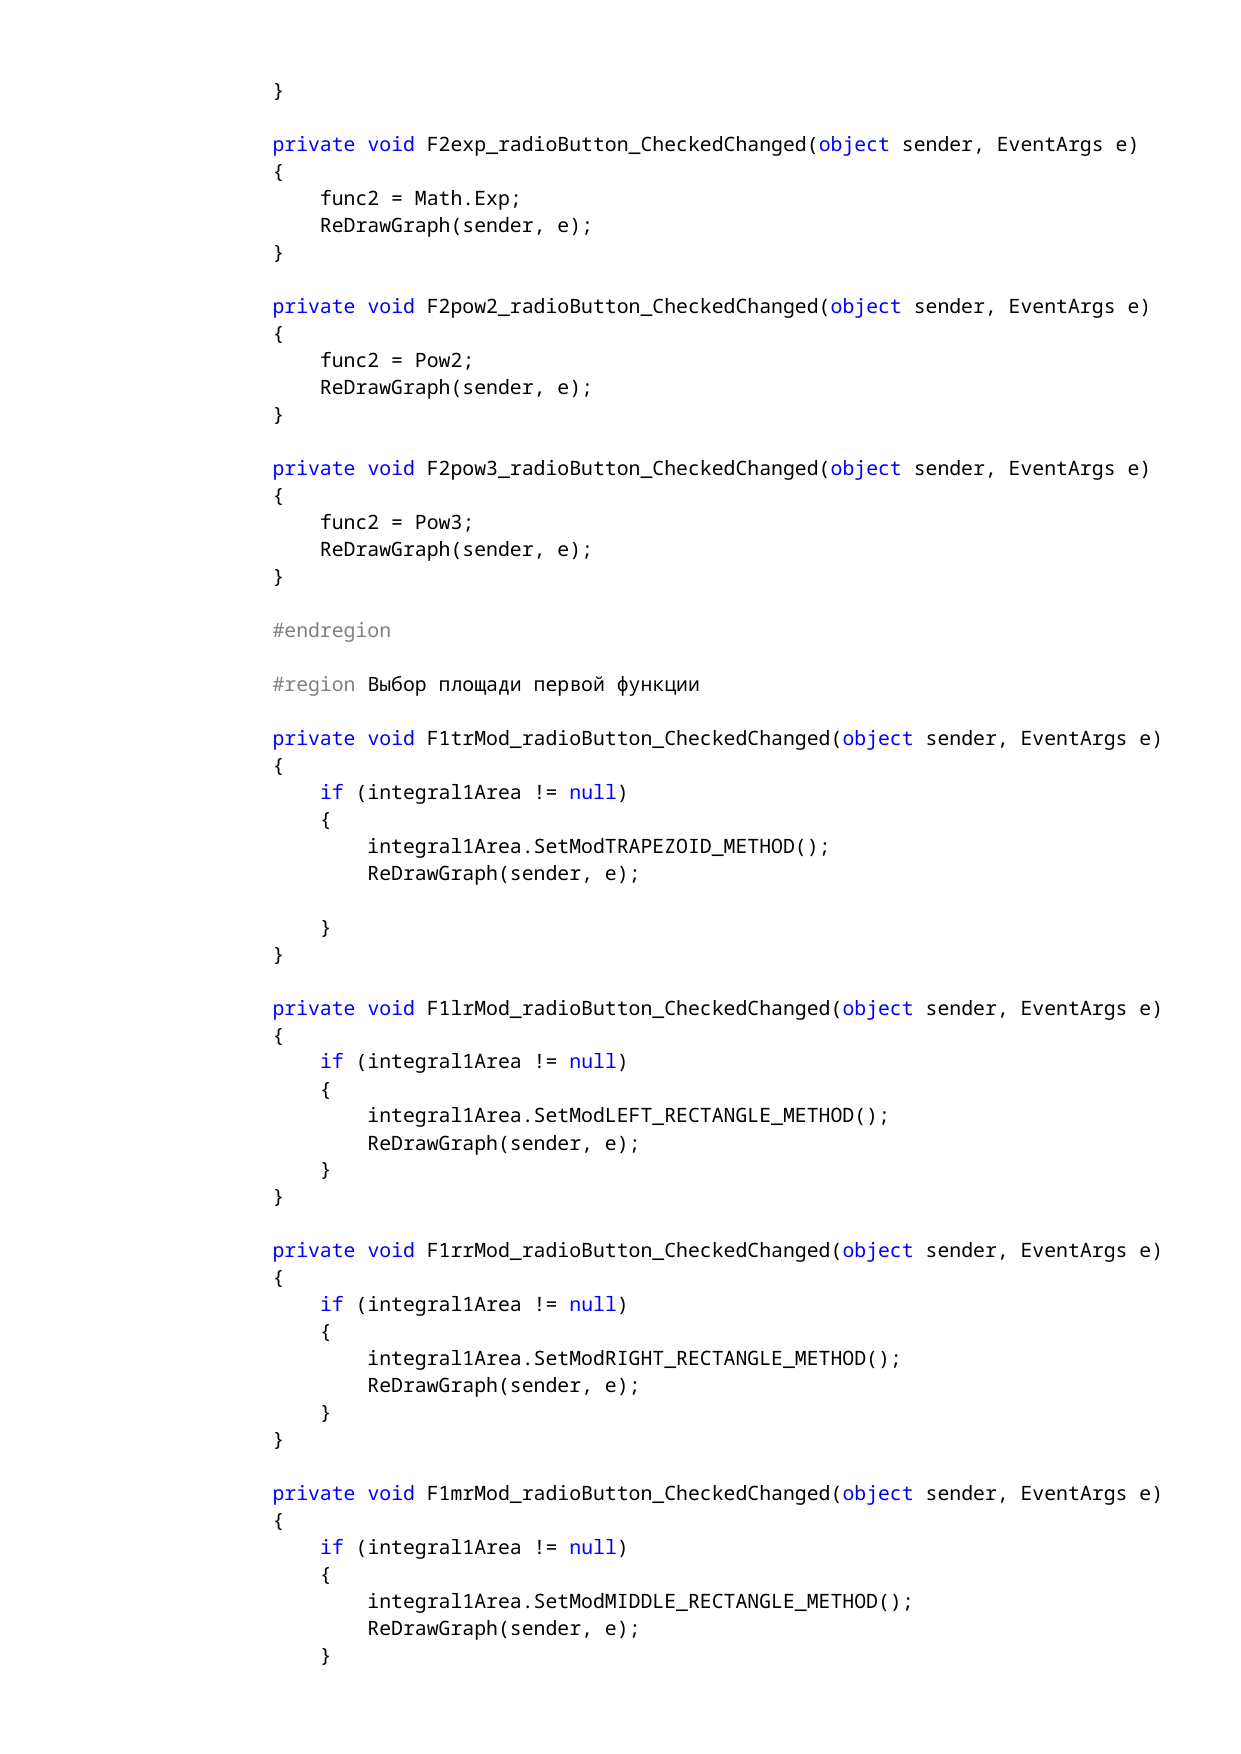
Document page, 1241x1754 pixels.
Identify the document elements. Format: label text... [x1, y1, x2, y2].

text ReDrawGraph(sender, e); [177, 535, 1181, 562]
text if (integral1Area != null) [177, 1291, 1181, 1318]
text ReDrawGraph(sender, e); [177, 211, 1181, 238]
text private void F2exp_radioButton_CheckedChanged(object sender, EventArgs e) [177, 131, 1181, 157]
text integral1Area.SetModRIGHT_RECTANGLE_METHOD(); [177, 1344, 1181, 1372]
text { [177, 751, 1181, 778]
text { [177, 1264, 1181, 1291]
text { [177, 319, 1181, 346]
text { [177, 157, 1181, 184]
text { [177, 805, 1181, 832]
text private void F1mrMod_radioButton_CheckedChanged(object sender, EventArgs e) [177, 1479, 1181, 1506]
text ReDrawGraph(sender, e); [177, 859, 1181, 886]
text private void F1lrMod_radioButton_CheckedChanged(object sender, EventArgs e) [177, 994, 1181, 1021]
text { [177, 481, 1181, 508]
text } [177, 1398, 1181, 1426]
text #endregion [177, 616, 1181, 643]
text } [177, 1641, 1181, 1668]
text } [177, 238, 1181, 265]
text private void F1trMod_radioButton_CheckedChanged(object sender, EventArgs e) [177, 724, 1181, 751]
text } [177, 77, 1181, 103]
text { [177, 1075, 1181, 1102]
text } [177, 1183, 1181, 1210]
text private void F2pow3_radioButton_CheckedChanged(object sender, EventArgs e) [177, 454, 1181, 481]
text } [177, 1156, 1181, 1183]
text integral1Area.SetModTRAPEZOID_METHOD(); [177, 832, 1181, 859]
text { [177, 1560, 1181, 1587]
text { [177, 1318, 1181, 1344]
text } [177, 400, 1181, 427]
text ReDrawGraph(sender, e); [177, 1372, 1181, 1398]
text if (integral1Area != null) [177, 778, 1181, 805]
text } [177, 562, 1181, 589]
text if (integral1Area != null) [177, 1048, 1181, 1075]
text { [177, 1506, 1181, 1533]
text private void F1rrMod_radioButton_CheckedChanged(object sender, EventArgs e) [177, 1237, 1181, 1264]
text ReDrawGraph(sender, e); [177, 1614, 1181, 1641]
text } [177, 913, 1181, 940]
text func2 = Math.Exp; [177, 184, 1181, 211]
text func2 = Pow2; [177, 346, 1181, 373]
text ReDrawGraph(sender, e); [177, 1129, 1181, 1156]
text #region Выбор площади первой функции [177, 670, 1181, 697]
text integral1Area.SetModMIDDLE_RECTANGLE_METHOD(); [177, 1587, 1181, 1614]
text } [177, 940, 1181, 967]
text { [177, 1021, 1181, 1048]
text func2 = Pow3; [177, 508, 1181, 535]
text } [177, 1426, 1181, 1452]
text private void F2pow2_radioButton_CheckedChanged(object sender, EventArgs e) [177, 292, 1181, 319]
text ReDrawGraph(sender, e); [177, 373, 1181, 400]
text integral1Area.SetModLEFT_RECTANGLE_METHOD(); [177, 1102, 1181, 1129]
text if (integral1Area != null) [177, 1533, 1181, 1560]
